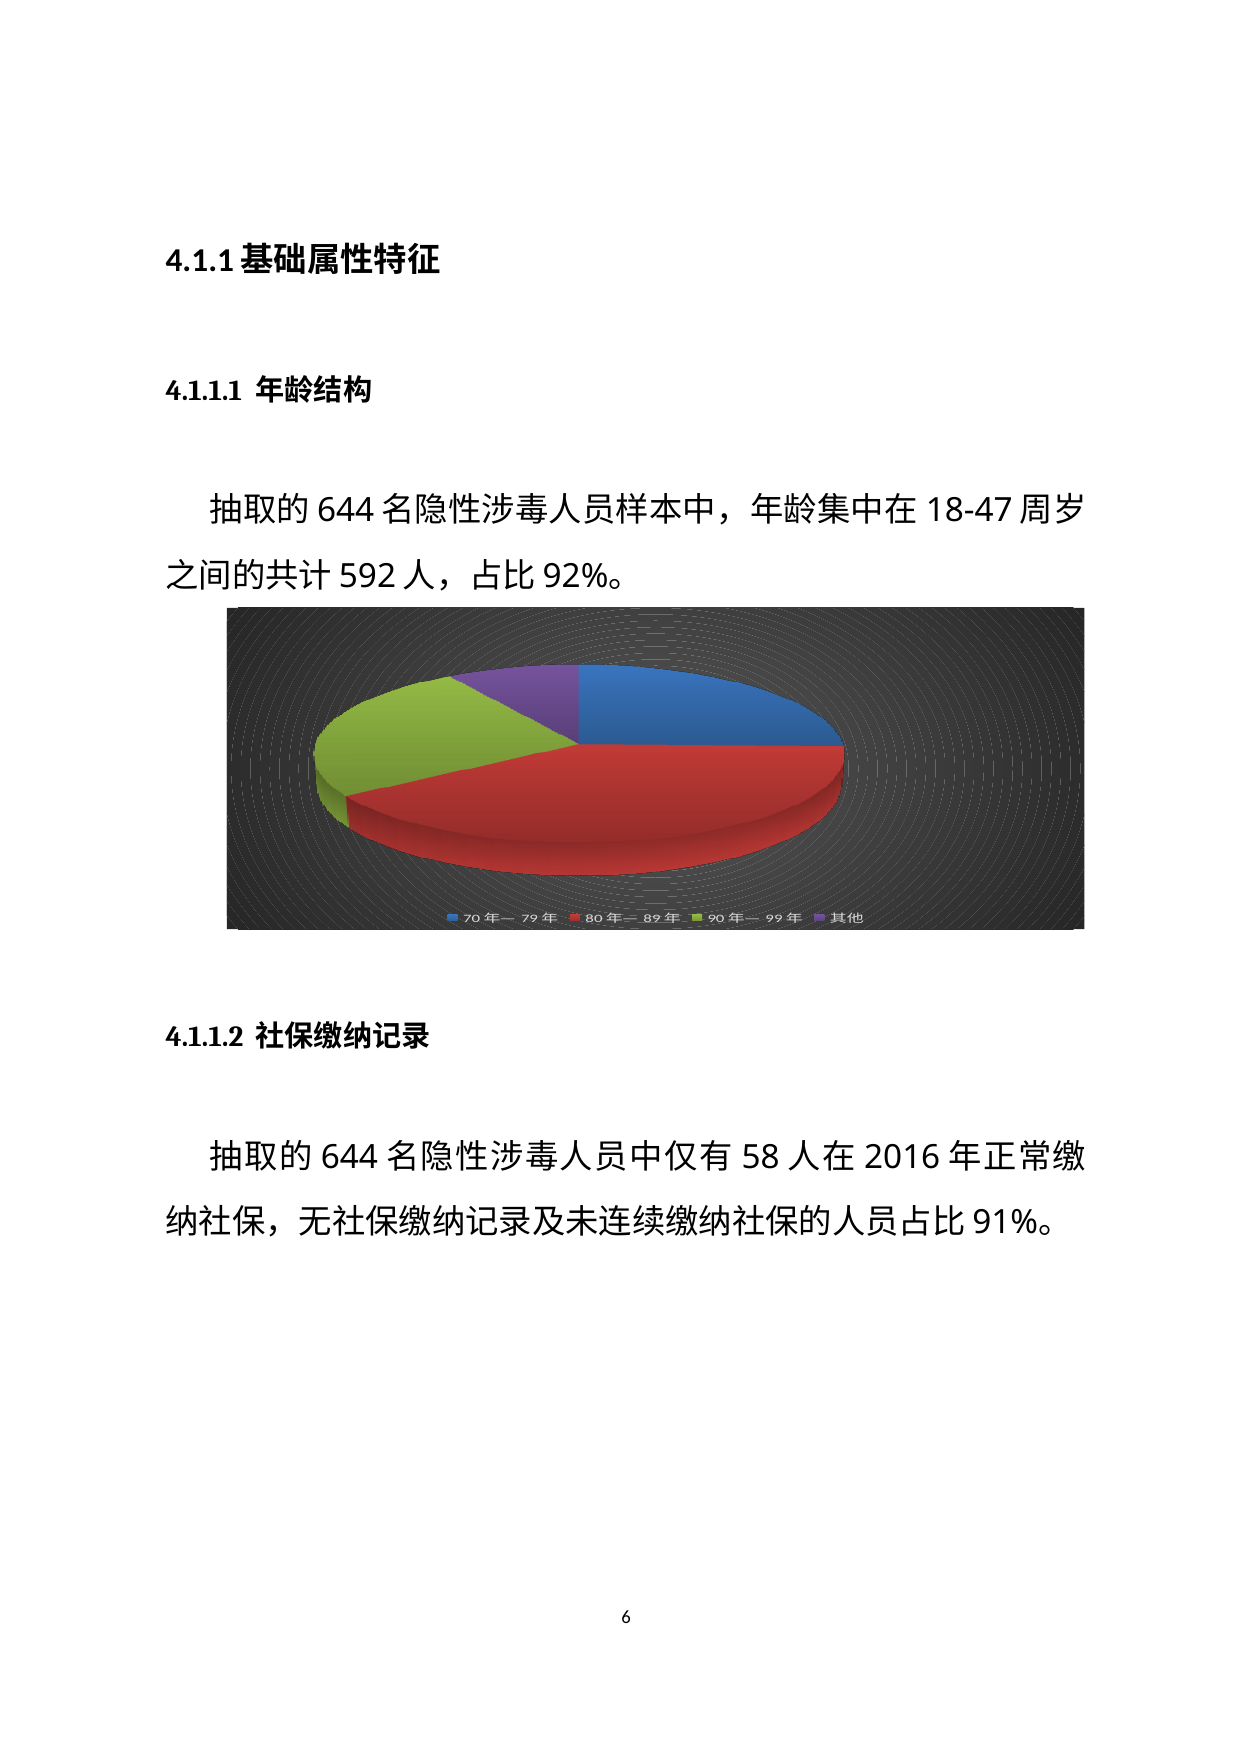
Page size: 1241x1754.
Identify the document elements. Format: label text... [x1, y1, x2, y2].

subtitle 年龄结构 [165, 354, 1087, 420]
subtitle 社保缴纳记录 [165, 635, 1087, 1067]
subtitle 基础属性特征 [165, 224, 1087, 290]
text 抽取的644名隐性涉毒人员样本中，年龄集中在18-47周岁之间的共计592人，占比92%。 [165, 474, 1087, 606]
text 抽取的644名隐性涉毒人员中仅有58人在2016年正常缴纳社保，无社保缴纳记录及未连续缴纳社保的人员占比91%。 [165, 1121, 1087, 1252]
